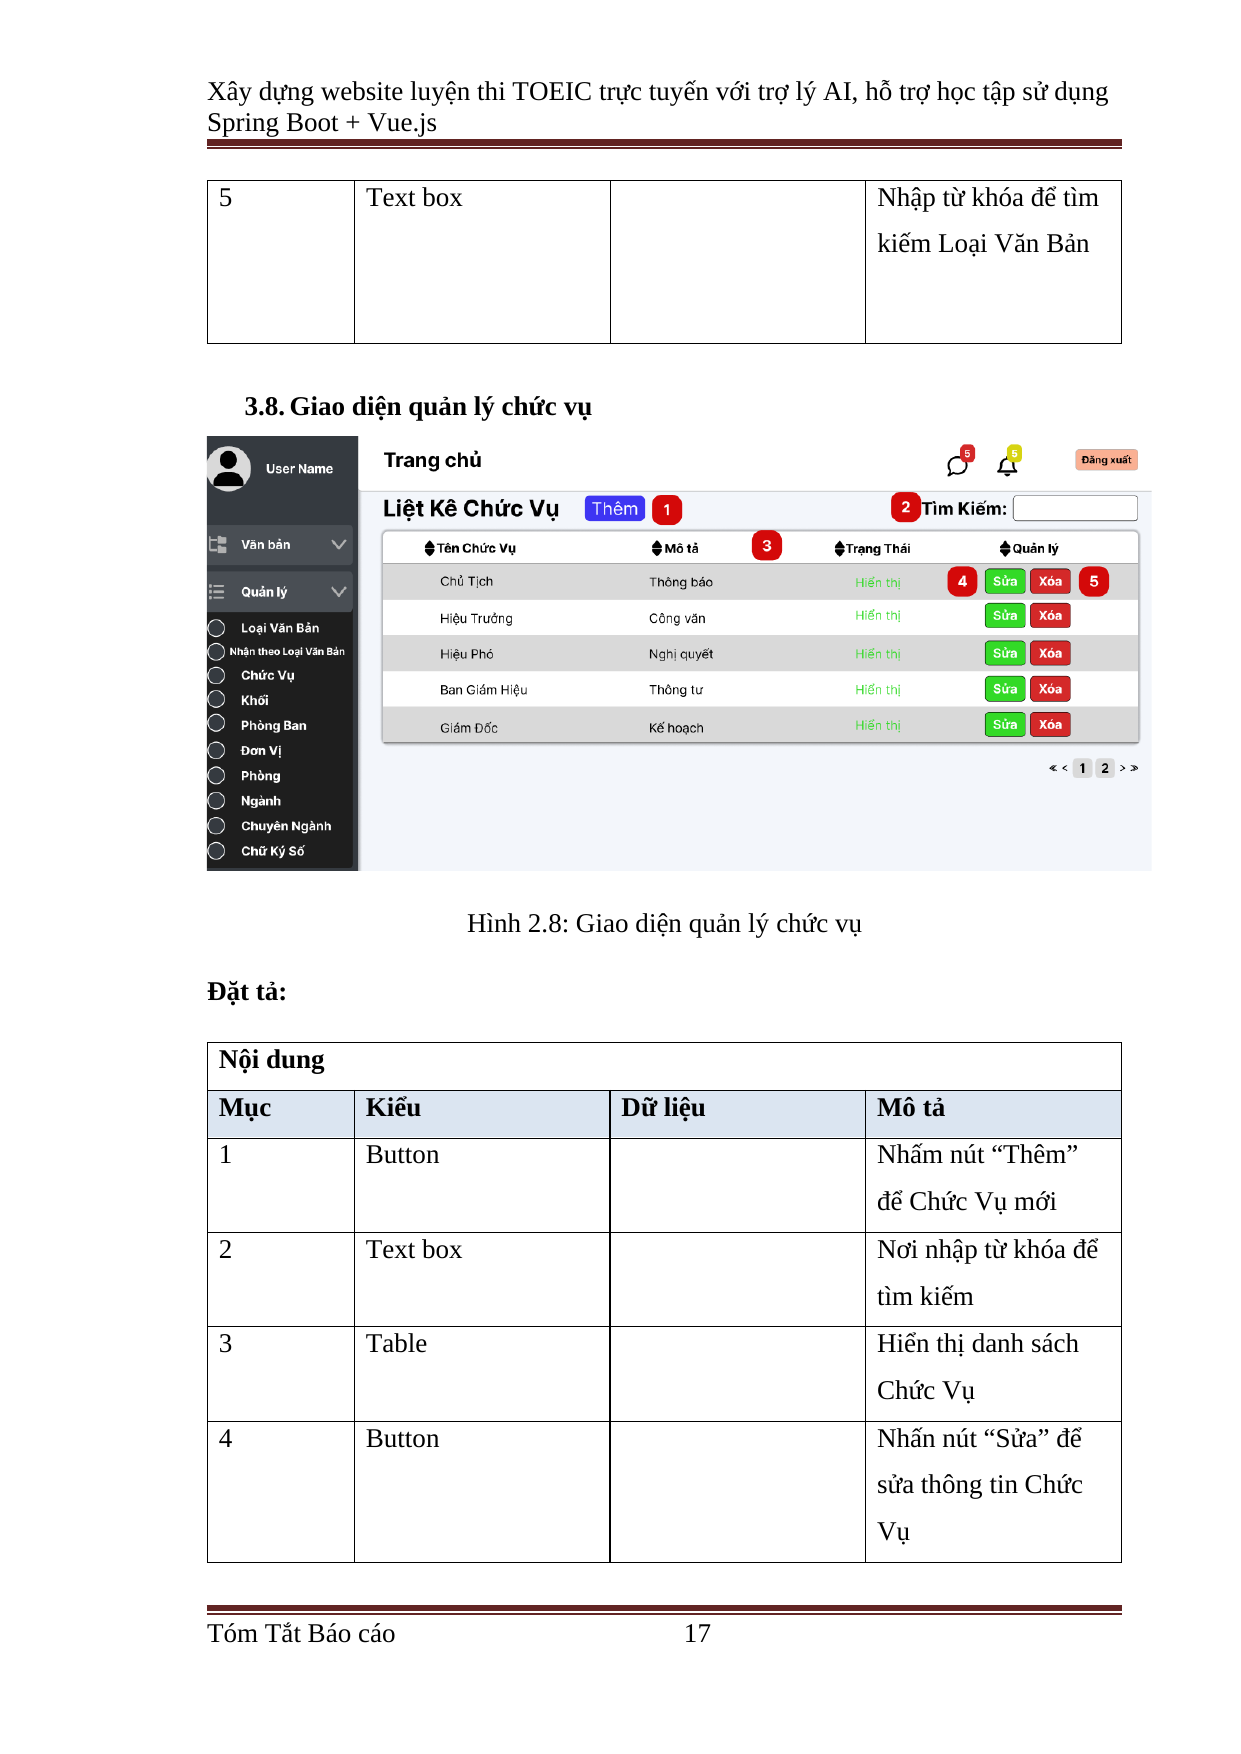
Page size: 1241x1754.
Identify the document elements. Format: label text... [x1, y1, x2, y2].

table_cell Nơi nhập từ khóa để tìm kiếm [866, 1233, 1121, 1326]
table_cell Nhập từ khóa để tìm kiếm Loại Văn Bản [866, 181, 1121, 342]
text Đặt tả: [207, 974, 1122, 1006]
table_cell Dữ liệu [611, 1091, 865, 1137]
table_cell 5 [208, 181, 354, 342]
table_cell Button [355, 1139, 609, 1232]
text Hình 2.8: Giao diện quản lý chức vụ [207, 907, 1122, 938]
table_cell 1 [208, 1139, 354, 1232]
table_cell Text box [355, 1233, 609, 1326]
table_cell Kiểu [355, 1091, 609, 1137]
table_cell [611, 1233, 865, 1326]
table_header Nội dung [208, 1043, 1121, 1090]
table_cell Table [355, 1327, 609, 1421]
table_cell Button [355, 1422, 609, 1562]
table_cell Nhấm nút “Thêm” để Chức Vụ mới [866, 1139, 1121, 1232]
table_cell [611, 1422, 865, 1562]
table_cell Mô tả [866, 1091, 1121, 1137]
table_cell [611, 181, 865, 342]
table_cell [611, 1139, 865, 1232]
list Giao diện quản lý chức vụ [244, 390, 1122, 421]
table_cell Text box [355, 181, 610, 342]
table_cell Nhấn nút “Sửa” để sửa thông tin Chức Vụ [866, 1422, 1121, 1562]
table_cell 3 [208, 1327, 354, 1421]
picture [206, 436, 1152, 871]
table_cell [611, 1327, 865, 1421]
table_cell 2 [208, 1233, 354, 1326]
table_cell Hiển thị danh sách Chức Vụ [866, 1327, 1121, 1421]
table_cell 4 [208, 1422, 354, 1562]
table_cell Mục [208, 1091, 354, 1137]
